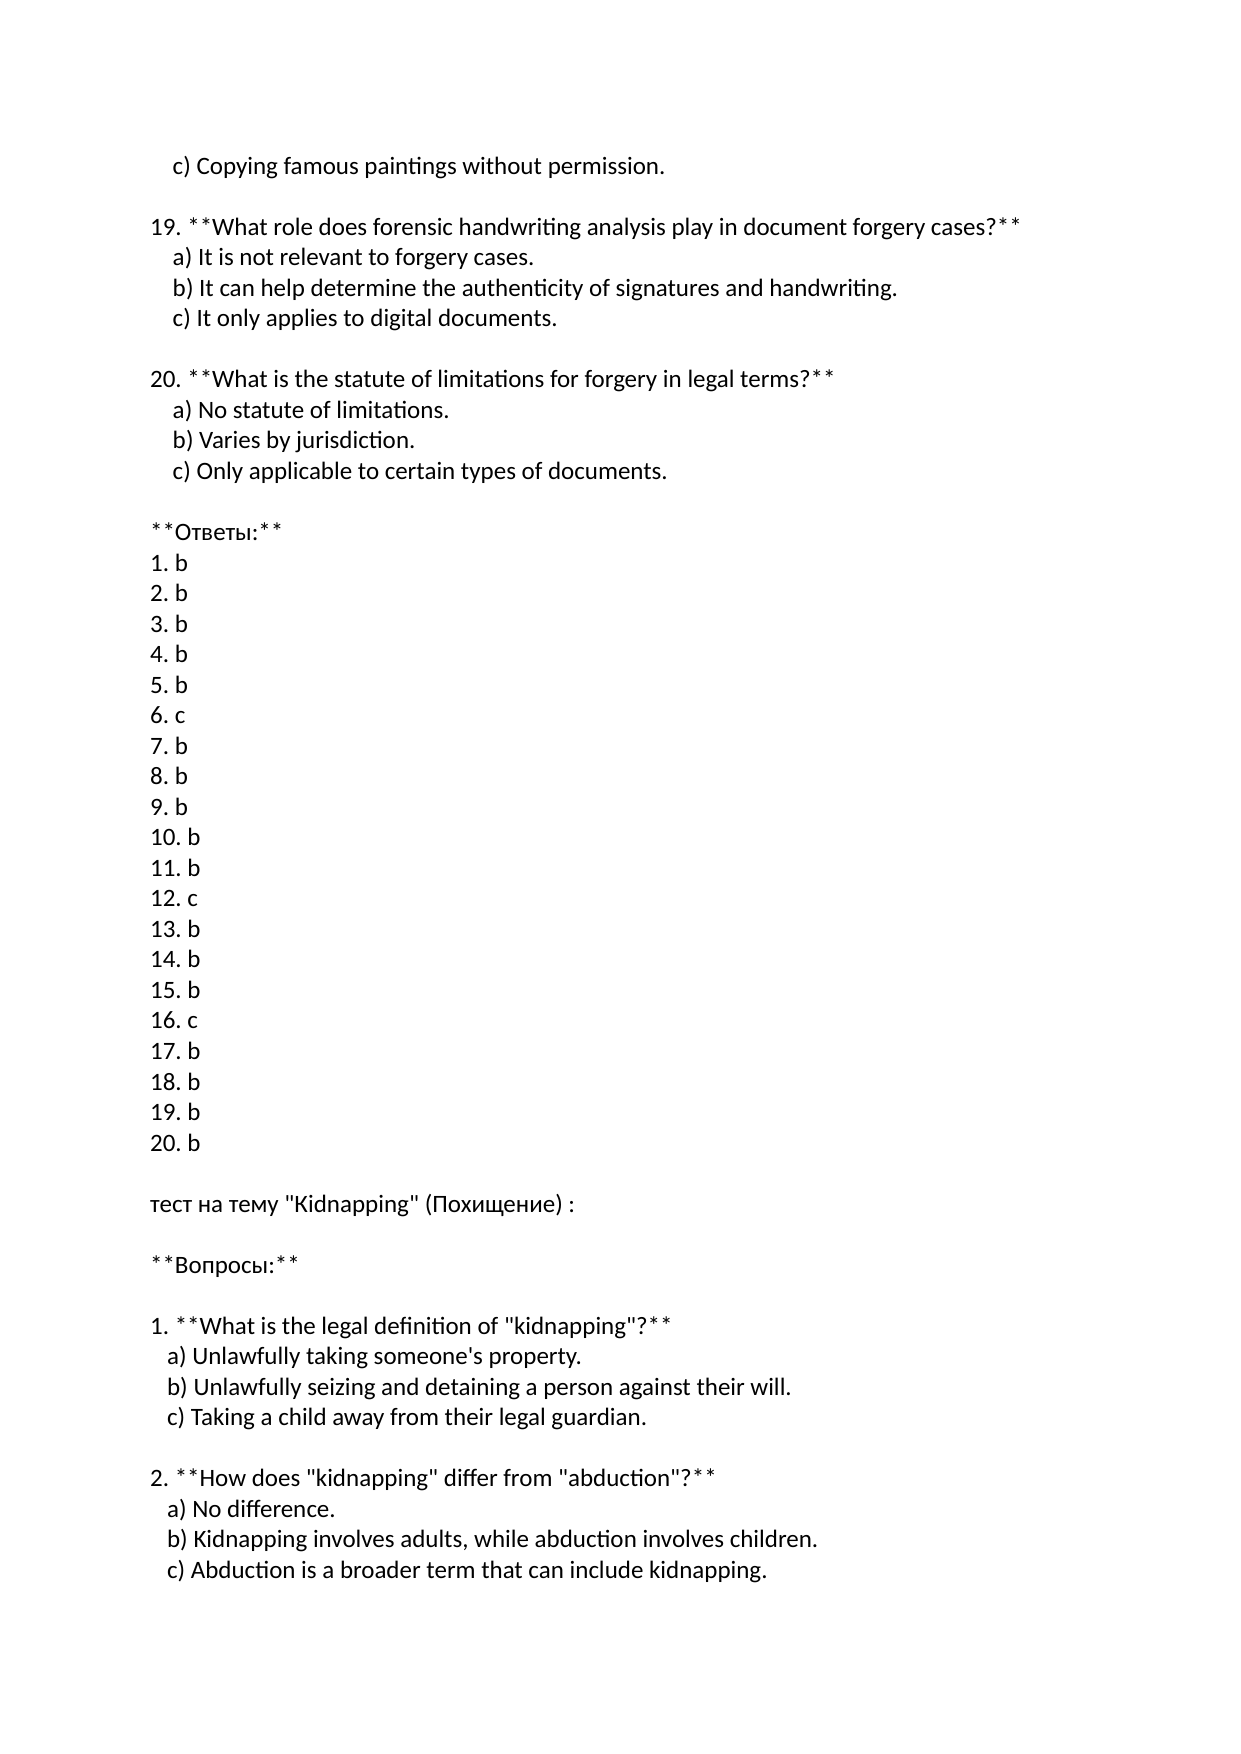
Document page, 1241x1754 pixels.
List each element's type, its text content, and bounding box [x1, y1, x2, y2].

text тест на тему "Кidnapping" (Похищение) : [150, 1188, 1090, 1218]
text 20. b [150, 1127, 1090, 1157]
text a) Unlawfully taking someone's property. [150, 1340, 1090, 1371]
text 19. b [150, 1096, 1090, 1127]
text 7. b [150, 730, 1090, 760]
text 17. b [150, 1035, 1090, 1066]
text **Ответы:** [150, 516, 1090, 547]
text 11. b [150, 852, 1090, 882]
text c) Copying famous paintings without permission. [150, 150, 1090, 181]
text 2. b [150, 577, 1090, 608]
text 15. b [150, 974, 1090, 1004]
text b) Unlawfully seizing and detaining a person against their will. [150, 1371, 1090, 1401]
text c) It only applies to digital documents. [150, 303, 1090, 333]
text c) Taking a child away from their legal guardian. [150, 1401, 1090, 1432]
text a) It is not relevant to forgery cases. [150, 242, 1090, 272]
text **Вопросы:** [150, 1249, 1090, 1279]
text a) No statute of limitations. [150, 394, 1090, 425]
text b) Varies by jurisdiction. [150, 425, 1090, 455]
text 5. b [150, 669, 1090, 699]
text 13. b [150, 913, 1090, 943]
text 9. b [150, 791, 1090, 821]
text 19. **What role does forensic handwriting analysis play in document forgery cases?** [150, 211, 1090, 242]
text 12. c [150, 882, 1090, 913]
text 1. b [150, 547, 1090, 577]
text 10. b [150, 821, 1090, 852]
text 14. b [150, 943, 1090, 974]
text 3. b [150, 608, 1090, 638]
text 6. c [150, 699, 1090, 730]
text 20. **What is the statute of limitations for forgery in legal terms?** [150, 364, 1090, 394]
text b) Kidnapping involves adults, while abduction involves children. [150, 1523, 1090, 1554]
text c) Abduction is a broader term that can include kidnapping. [150, 1554, 1090, 1584]
text c) Only applicable to certain types of documents. [150, 455, 1090, 486]
text 18. b [150, 1066, 1090, 1096]
text 8. b [150, 760, 1090, 791]
text 4. b [150, 638, 1090, 669]
text 1. **What is the legal definition of "kidnapping"?** [150, 1310, 1090, 1340]
text 2. **How does "kidnapping" differ from "abduction"?** [150, 1462, 1090, 1493]
text 16. c [150, 1004, 1090, 1035]
text a) No difference. [150, 1493, 1090, 1523]
text b) It can help determine the authenticity of signatures and handwriting. [150, 272, 1090, 303]
